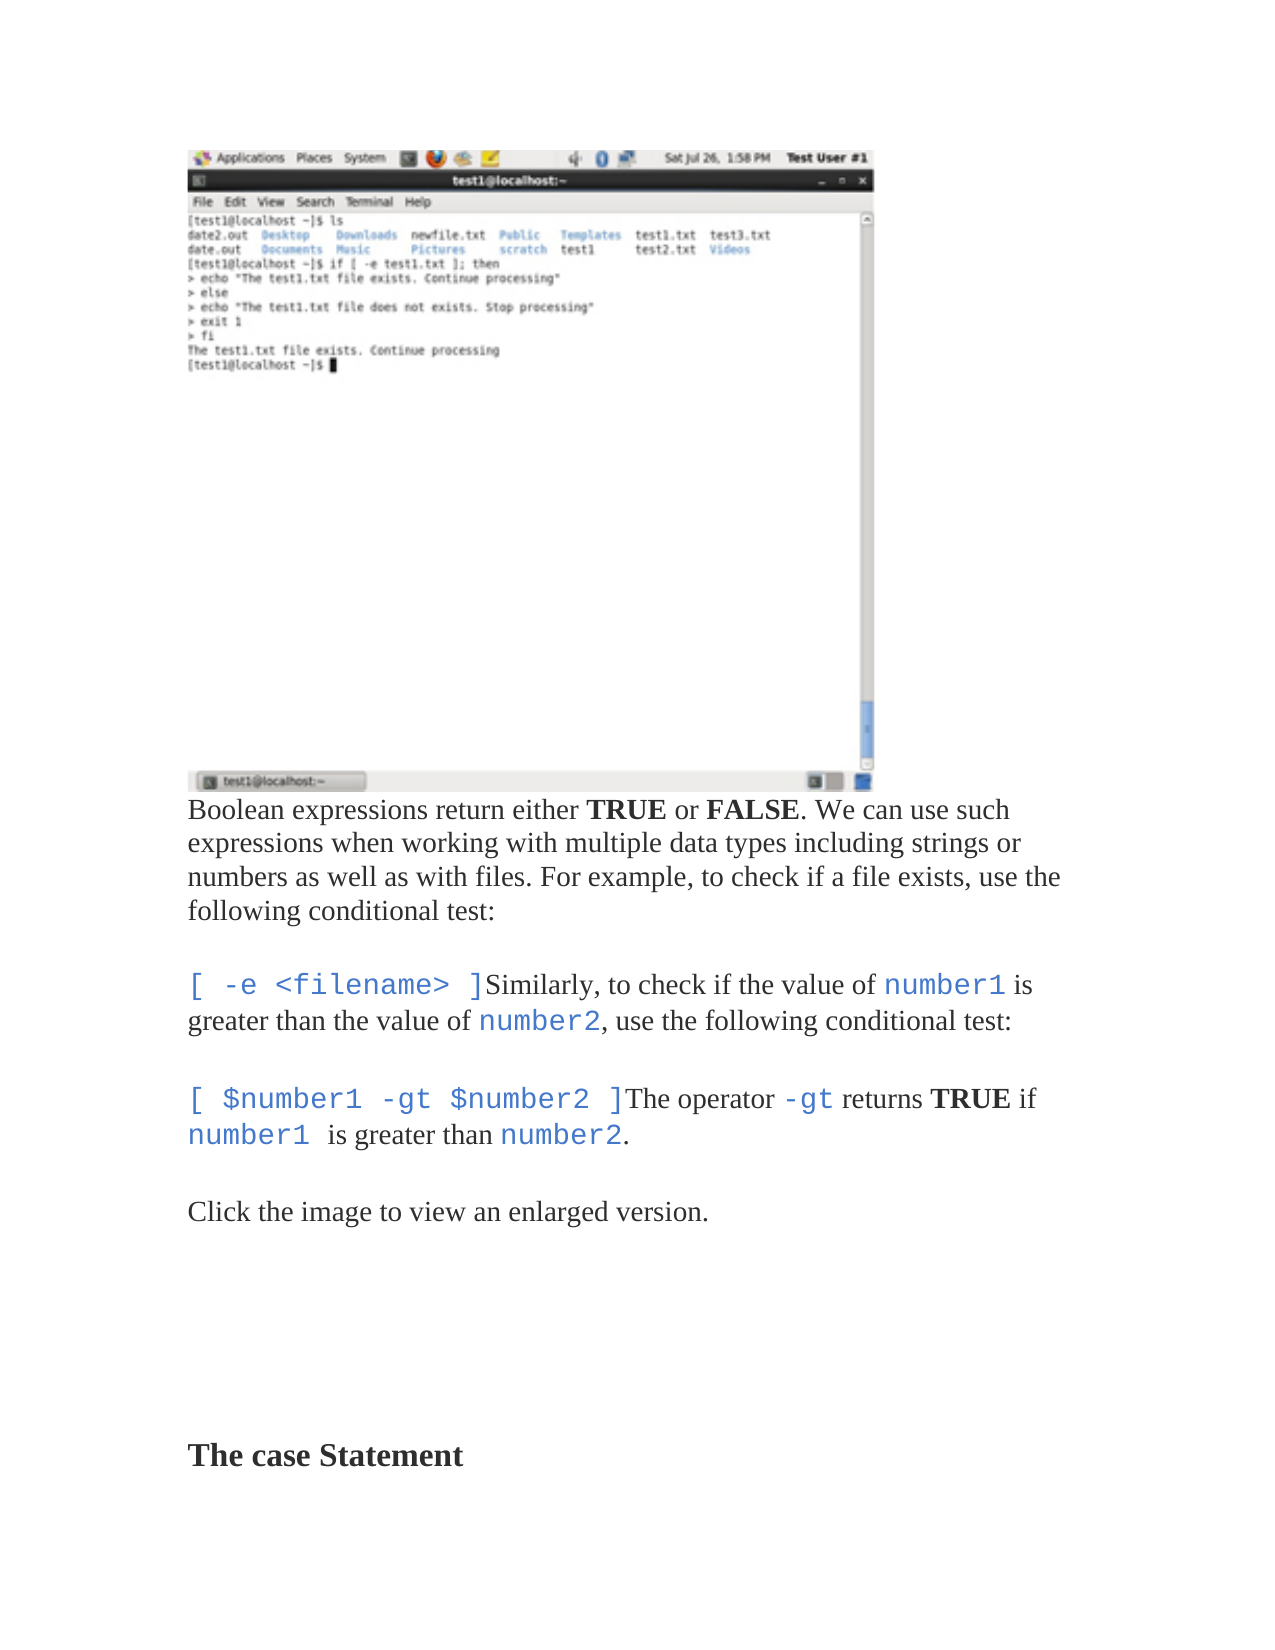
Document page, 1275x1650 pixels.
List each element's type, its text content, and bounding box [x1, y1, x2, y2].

text Click the image to view an enlarged version. [187, 1194, 1087, 1228]
text The case Statement [187, 1435, 1087, 1473]
text [ $number1 -gt $number2 ] The operator -gt returns TRUE if number1 is greater than number2. [187, 1081, 1087, 1153]
text Boolean expressions return either TRUE or FALSE. We can use such expressions when working with multiple data types including strings or numbers as well as with files. For example, to check if a file exists, use the following conditional test: [187, 792, 1087, 926]
picture [187, 150, 875, 792]
text [ -e <filename> ] Similarly, to check if the value of number1 is greater than the value of number2, use the following conditional test: [187, 967, 1087, 1039]
